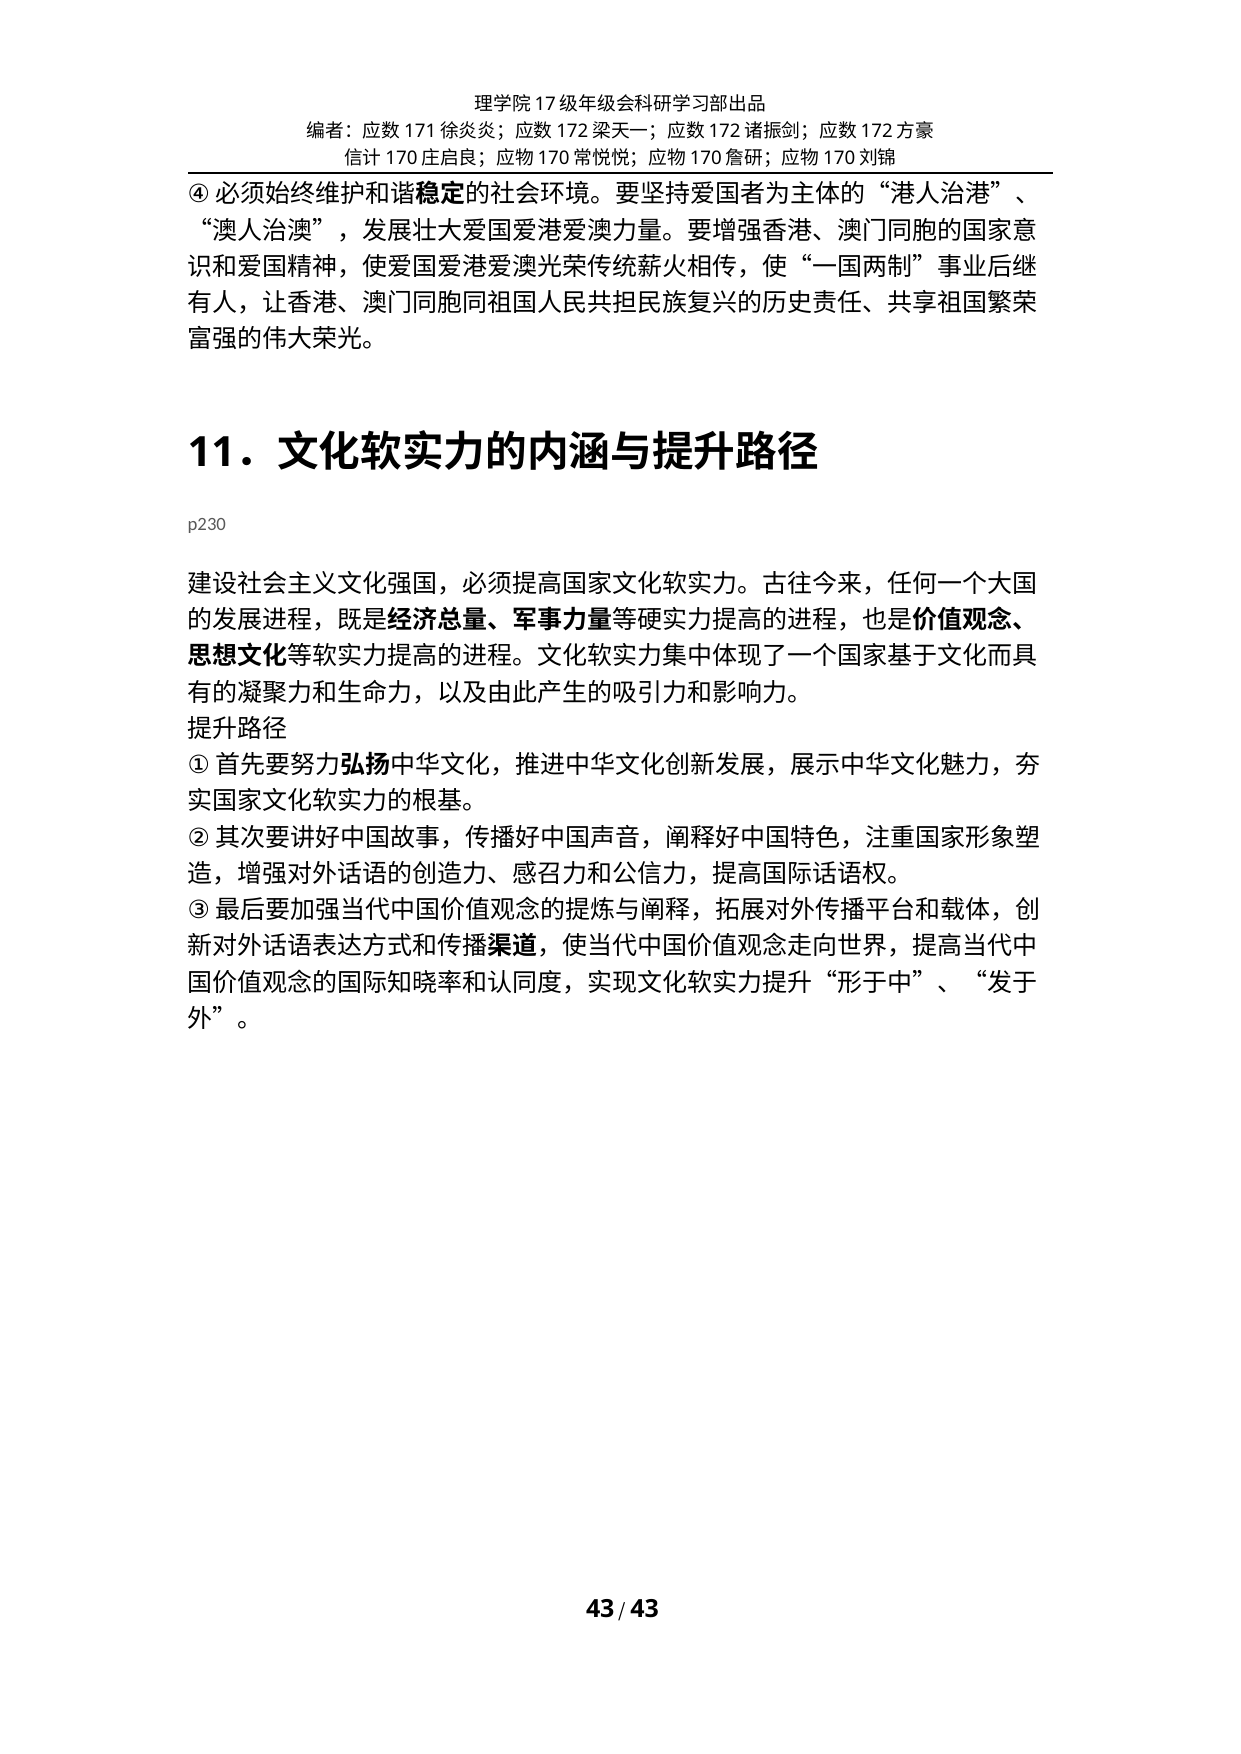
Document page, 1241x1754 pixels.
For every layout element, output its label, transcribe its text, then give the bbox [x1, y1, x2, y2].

text 提升路径 [187, 708, 1053, 744]
text 11．文化软实力的内涵与提升路径 [187, 418, 1053, 479]
text 建设社会主义文化强国，必须提高国家文化软实力。古往今来，任何一个大国的发展进程，既是经济总量、军事力量等硬实力提高的进程，也是价值观念、思想文化等软实力提高的进程。文化软实力集中体现了一个国家基于文化而具有的凝聚力和生命力，以及由此产生的吸引力和影响力。 [187, 563, 1053, 708]
text ④必须始终维护和谐稳定的社会环境。要坚持爱国者为主体的“港人治港”、“澳人治澳”，发展壮大爱国爱港爱澳力量。要增强香港、澳门同胞的国家意识和爱国精神，使爱国爱港爱澳光荣传统薪火相传，使“一国两制”事业后继有人，让香港、澳门同胞同祖国人民共担民族复兴的历史责任、共享祖国繁荣富强的伟大荣光。 [187, 174, 1053, 355]
text ①首先要努力弘扬中华文化，推进中华文化创新发展，展示中华文化魅力，夯实国家文化软实力的根基。 [187, 744, 1053, 817]
text ③最后要加强当代中国价值观念的提炼与阐释，拓展对外传播平台和载体，创新对外话语表达方式和传播渠道，使当代中国价值观念走向世界，提高当代中国价值观念的国际知晓率和认同度，实现文化软实力提升“形于中”、“发于外”。 [187, 889, 1053, 1034]
text ②其次要讲好中国故事，传播好中国声音，阐释好中国特色，注重国家形象塑造，增强对外话语的创造力、感召力和公信力，提高国际话语权。 [187, 817, 1053, 889]
text p230 [187, 512, 1053, 535]
